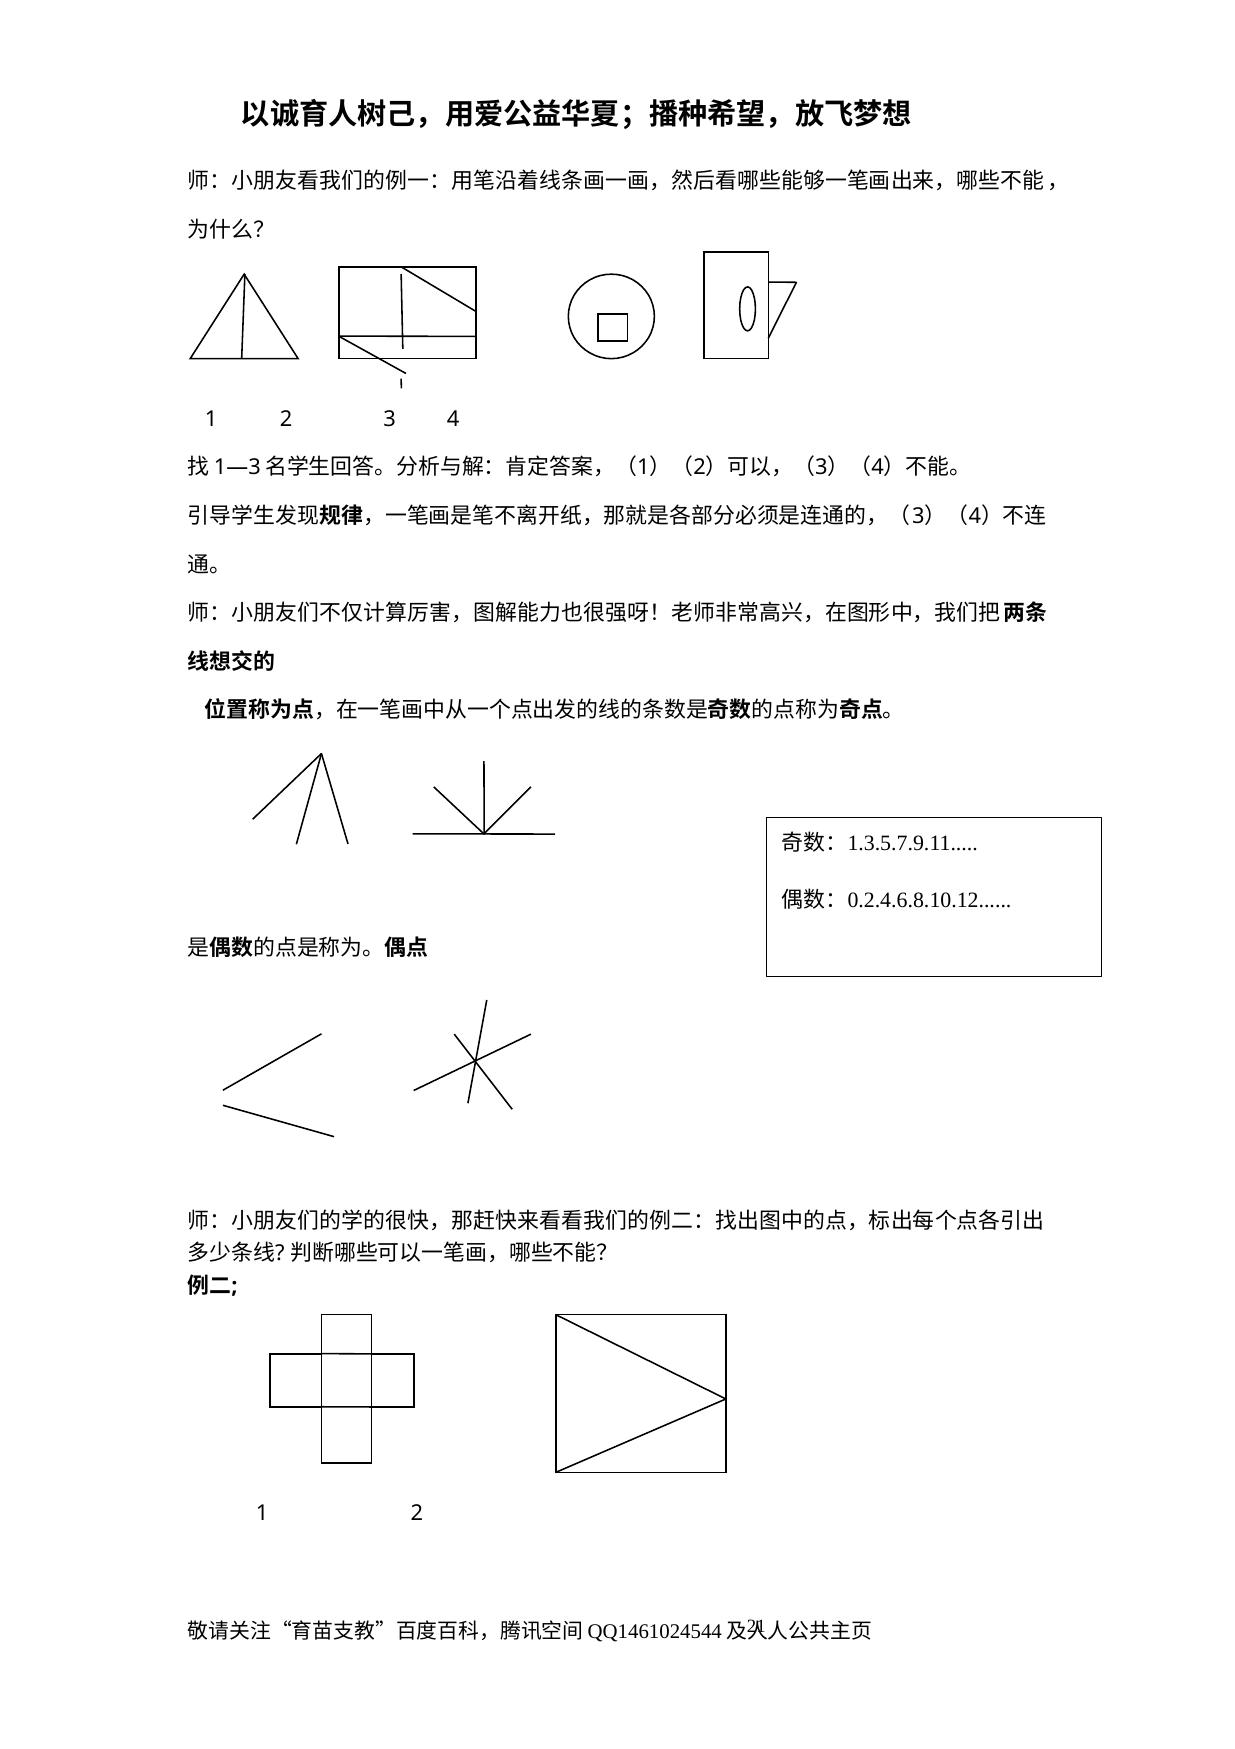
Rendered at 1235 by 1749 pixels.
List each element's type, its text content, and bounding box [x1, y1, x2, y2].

text 引导学生发现规律，一笔画是笔不离开纸，那就是各部分必须是连通的，（3）（4）不连通。 [187, 497, 1047, 579]
text 师：小朋友们的学的很快，那赶快来看看我们的例二：找出图中的点，标出每个点各引出多少条线? 判断哪些可以一笔画，哪些不能？ [187, 1203, 1047, 1268]
text 位置称为点，在一笔画中从一个点出发的线的条数是奇数的点称为奇点。 [187, 692, 1047, 724]
text 师：小朋友们不仅计算厉害，图解能力也很强呀！老师非常高兴，在图形中，我们把两条线想交的 [187, 594, 1047, 676]
text 1 2 [187, 1495, 1047, 1528]
text 例二; [187, 1268, 1047, 1300]
text 找1—3名学生回答。分析与解：肯定答案，（1）（2）可以，（3）（4）不能。 [187, 449, 1047, 482]
text 是偶数的点是称为。偶点 [187, 929, 766, 962]
text 1 2 3 4 [187, 402, 1047, 434]
text 师：小朋友看我们的例一：用笔沿着线条画一画，然后看哪些能够一笔画出来，哪些不能，为什么？ [187, 162, 1047, 244]
